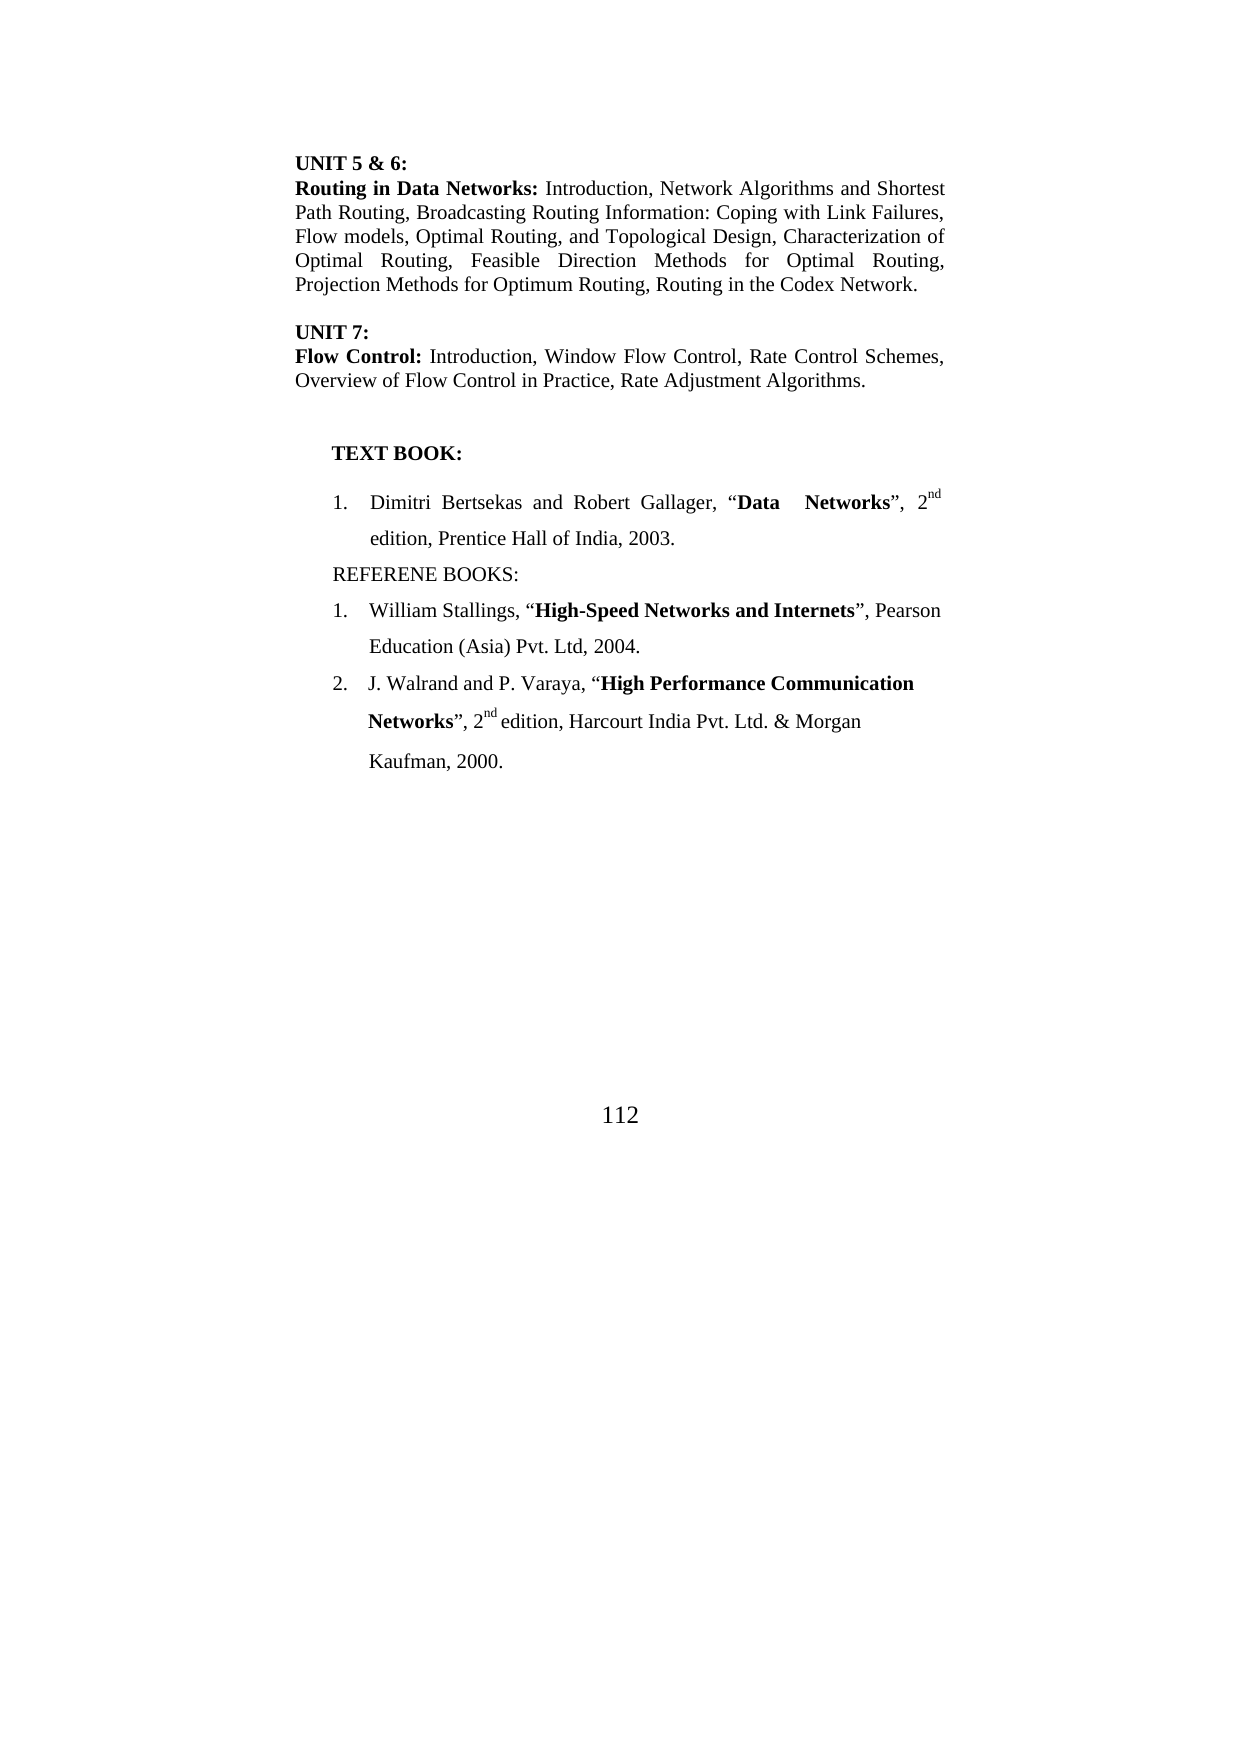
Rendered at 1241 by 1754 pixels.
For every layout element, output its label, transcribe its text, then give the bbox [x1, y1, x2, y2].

list William Stallings, “High-Speed Networks and Internets”, Pearson Education (Asia) Pvt. Ltd, 2004. [332, 598, 943, 658]
subtitle TEXT BOOK: [331, 441, 917, 465]
text Flow Control: Introduction, Window Flow Control, Rate Control Schemes, Overview of Flow Control in Practice, Rate Adjustment Algorithms. [295, 344, 945, 392]
subtitle UNIT 5 & 6: [295, 152, 1065, 176]
subtitle UNIT 7: [295, 320, 1065, 344]
text Kaufman, 2000. [175, 749, 697, 773]
text Routing in Data Networks: Introduction, Network Algorithms and Shortest Path Routing, Broadcasting Routing Information: Coping with Link Failures, Flow models, Optimal Routing, and Topological Design, Characterization of Optimal Routing, Feasible Direction Methods for Optimal Routing, Projection Methods for Optimum Routing, Routing in the Codex Network. [295, 176, 945, 296]
list J. Walrand and P. Varaya, “High Performance Communication Networks”, 2nd edition, Harcourt India Pvt. Ltd. & Morgan [332, 671, 917, 733]
subtitle 112 [175, 1101, 1065, 1129]
text REFERENE BOOKS: [332, 562, 917, 586]
text 1. Dimitri Bertsekas and Robert Gallager, “Data Networks”, 2nd edition, Prentice Hall of India, 2003. [332, 486, 945, 550]
